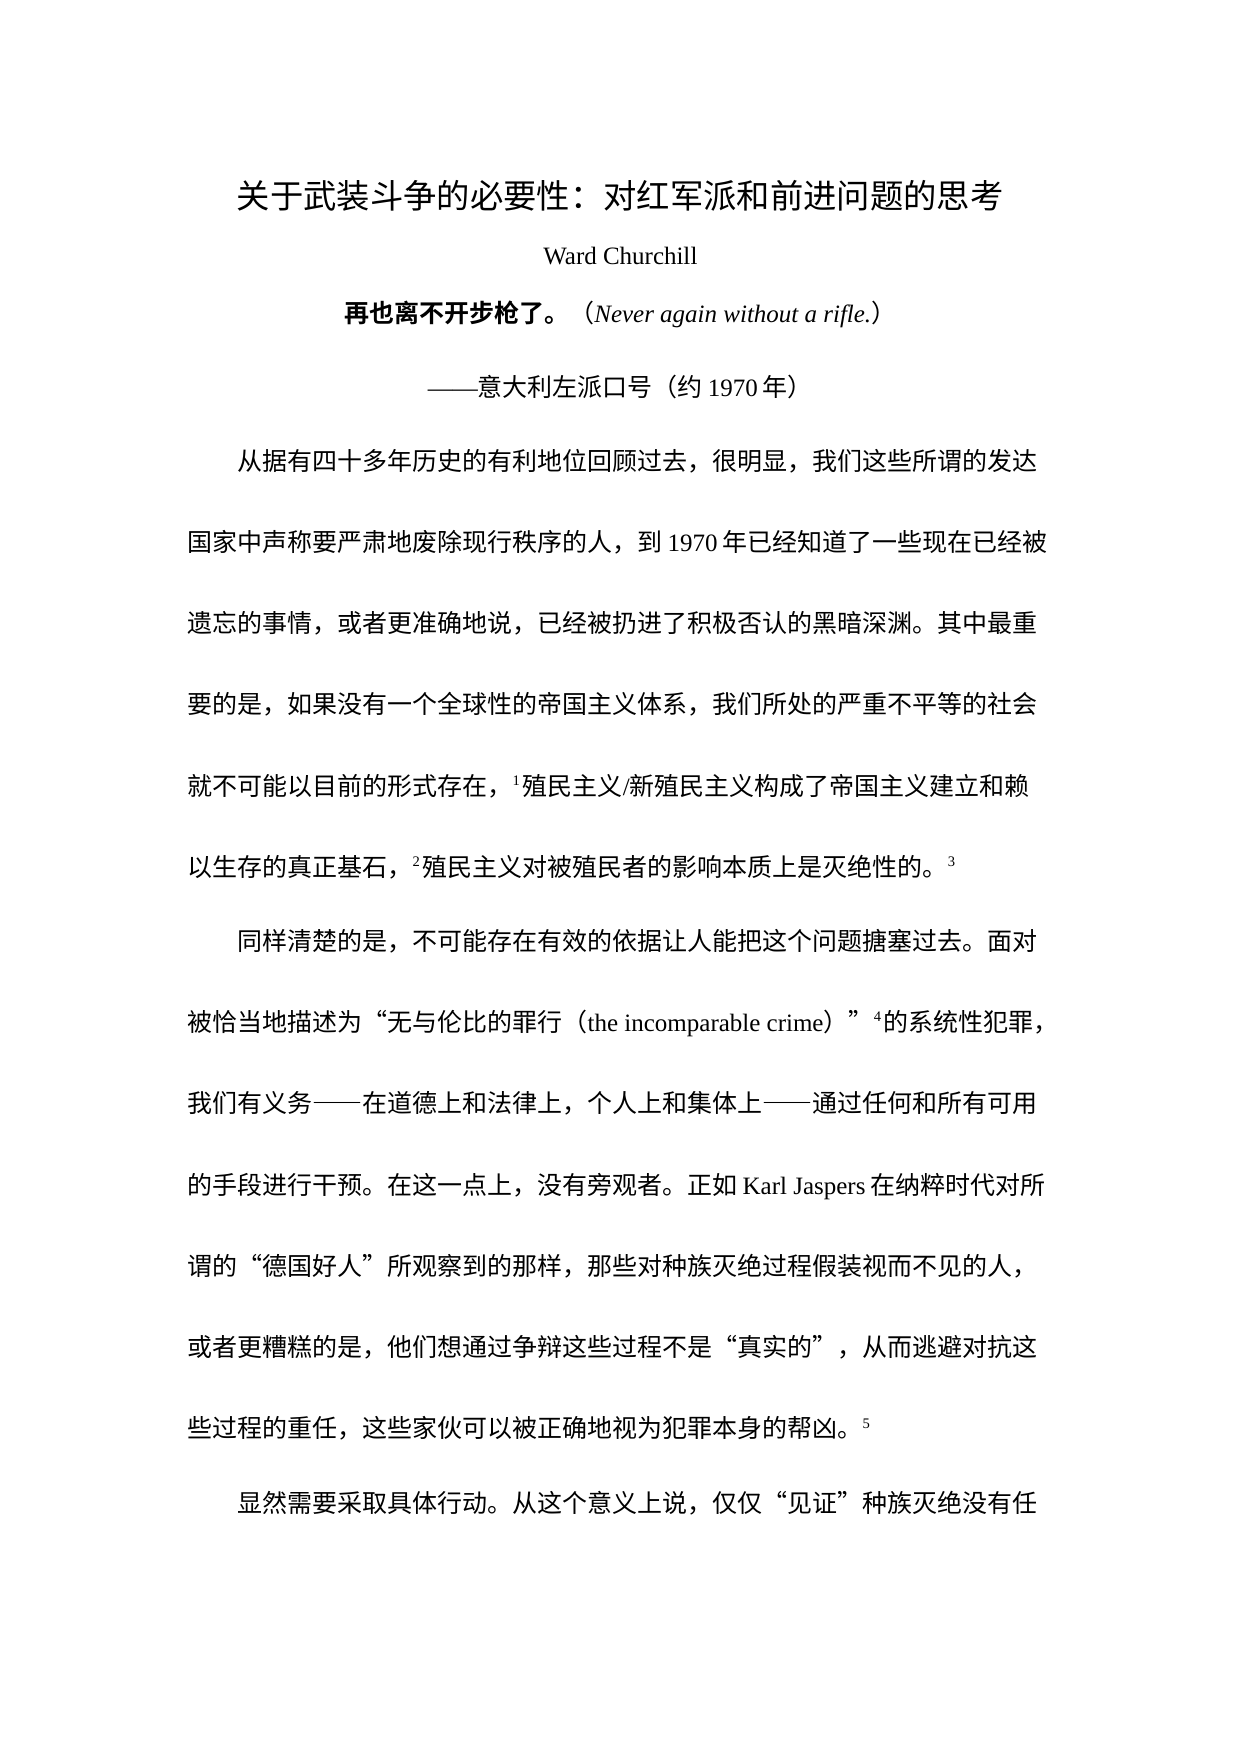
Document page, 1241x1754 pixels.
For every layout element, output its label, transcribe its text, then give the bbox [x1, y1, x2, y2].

text 同样清楚的是，不可能存在有效的依据让人能把这个问题搪塞过去。面对被恰当地描述为“无与伦比的罪行（the incomparable crime）”4的系统性犯罪，我们有义务——在道德上和法律上，个人上和集体上——通过任何和所有可用的手段进行干预。在这一点上，没有旁观者。正如Karl Jaspers在纳粹时代对所谓的“德国好人”所观察到的那样，那些对种族灭绝过程假装视而不见的人，或者更糟糕的是，他们想通过争辩这些过程不是“真实的”，从而逃避对抗这些过程的重任，这些家伙可以被正确地视为犯罪本身的帮凶。5 [187, 907, 1053, 1459]
text 再也离不开步枪了。（Never again without a rifle.） [187, 279, 1053, 344]
text 从据有四十多年历史的有利地位回顾过去，很明显，我们这些所谓的发达国家中声称要严肃地废除现行秩序的人，到1970年已经知道了一些现在已经被遗忘的事情，或者更准确地说，已经被扔进了积极否认的黑暗深渊。其中最重要的是，如果没有一个全球性的帝国主义体系，我们所处的严重不平等的社会就不可能以目前的形式存在，1殖民主义/新殖民主义构成了帝国主义建立和赖以生存的真正基石，2殖民主义对被殖民者的影响本质上是灭绝性的。3 [187, 427, 1053, 898]
text Ward Churchill [187, 239, 1053, 271]
text 关于武装斗争的必要性：对红军派和前进问题的思考 [187, 162, 1053, 227]
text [187, 1469, 1053, 1534]
text ——意大利左派口号（约1970年） [187, 353, 1053, 418]
